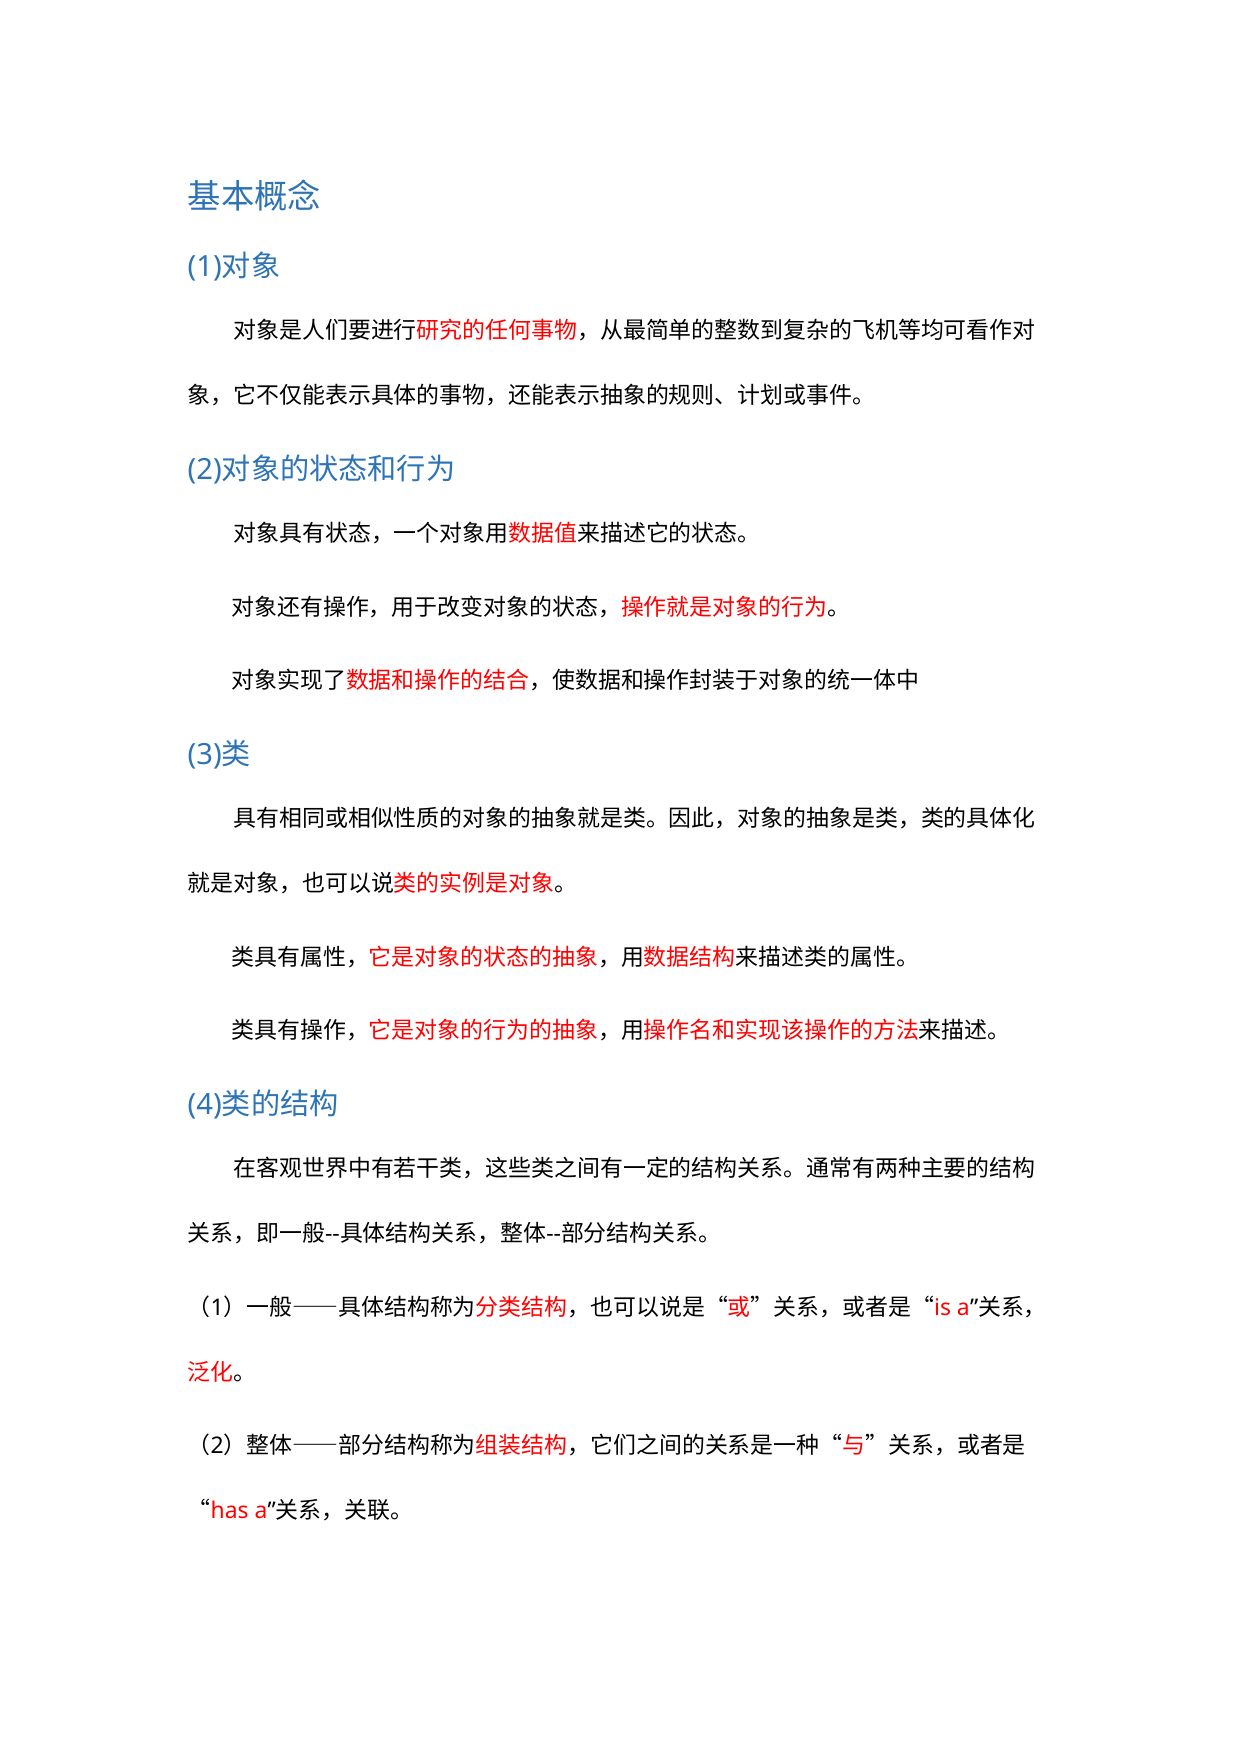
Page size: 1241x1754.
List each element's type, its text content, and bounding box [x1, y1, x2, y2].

text 类具有属性，它是对象的状态的抽象，用数据结构来描述类的属性。 [187, 923, 1053, 988]
subtitle (1)对象 [187, 231, 1053, 296]
text 对象是人们要进行研究的任何事物，从最简单的整数到复杂的飞机等均可看作对象，它不仅能表示具体的事物，还能表示抽象的规则、计划或事件。 [187, 296, 1053, 426]
text 对象实现了数据和操作的结合，使数据和操作封装于对象的统一体中 [187, 646, 1053, 711]
text 在客观世界中有若干类，这些类之间有一定的结构关系。通常有两种主要的结构关系，即一般--具体结构关系，整体--部分结构关系。 [187, 1134, 1053, 1264]
text （1）一般——具体结构称为分类结构，也可以说是“或”关系，或者是“is a”关系，泛化。 [187, 1273, 1053, 1403]
subtitle 基本概念 [187, 162, 1053, 227]
text 具有相同或相似性质的对象的抽象就是类。因此，对象的抽象是类，类的具体化就是对象，也可以说类的实例是对象。 [187, 784, 1053, 914]
text 对象还有操作，用于改变对象的状态，操作就是对象的行为。 [187, 573, 1053, 638]
text 类具有操作，它是对象的行为的抽象，用操作名和实现该操作的方法来描述。 [187, 996, 1053, 1061]
subtitle (4)类的结构 [187, 1069, 1053, 1134]
text （2）整体——部分结构称为组装结构，它们之间的关系是一种“与”关系，或者是“has a”关系，关联。 [187, 1411, 1053, 1541]
subtitle (3)类 [187, 719, 1053, 784]
text 对象具有状态，一个对象用数据值来描述它的状态。 [187, 499, 1053, 564]
subtitle (2)对象的状态和行为 [187, 434, 1053, 499]
